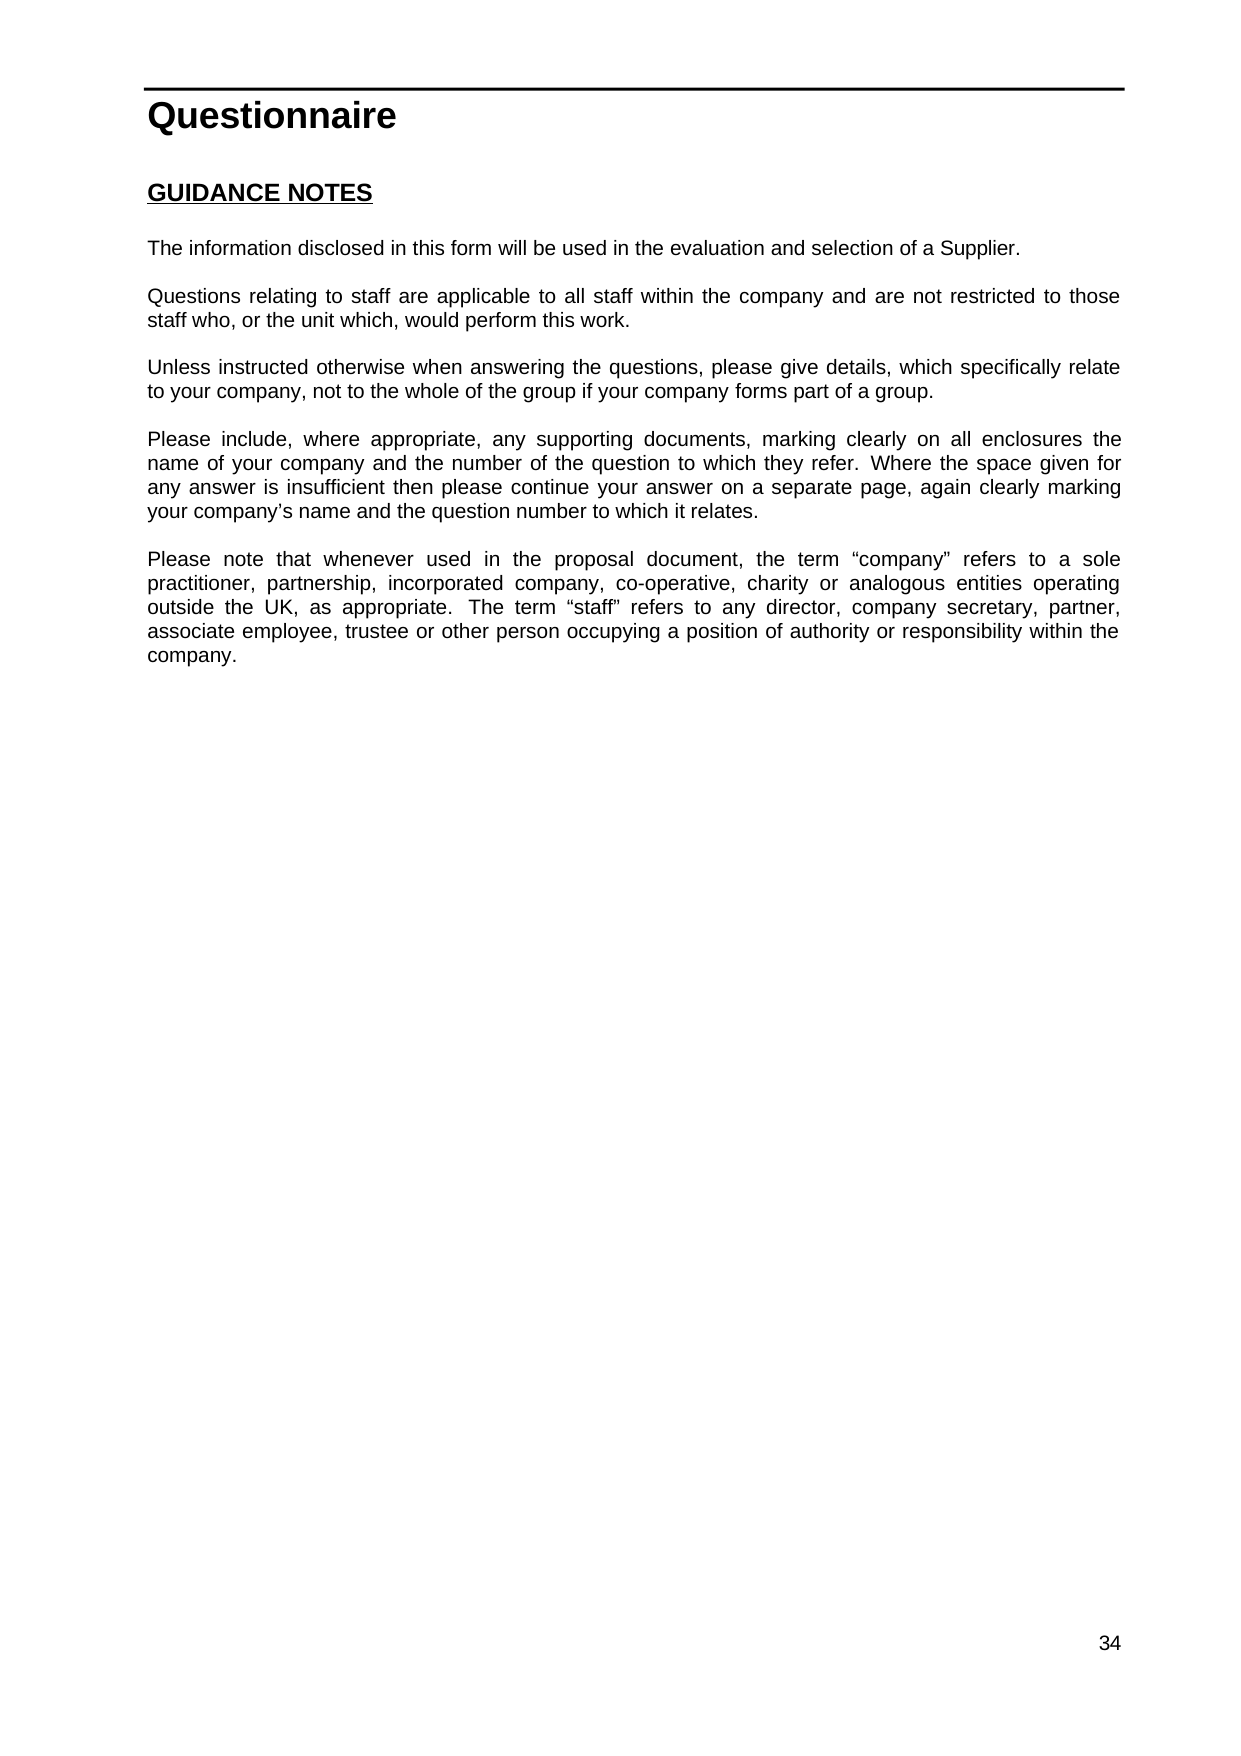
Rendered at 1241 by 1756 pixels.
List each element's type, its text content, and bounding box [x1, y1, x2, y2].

text Please include, where appropriate, any supporting documents, marking clearly on all enclosures the name of your company and the number of the question to which they refer. Where the space given for any answer is insufficient then please continue your answer on a separate page, again clearly marking your company’s name and the question number to which it relates. [147, 427, 1122, 523]
subtitle Questionnaire [147, 93, 1136, 136]
text The information disclosed in this form will be used in the evaluation and selection of a Supplier. [147, 235, 1136, 259]
text Unless instructed otherwise when answering the questions, please give details, which specifically relate to your company, not to the whole of the group if your company forms part of a group. [147, 355, 1121, 403]
subtitle GUIDANCE NOTES [147, 178, 1136, 206]
text Please note that whenever used in the proposal document, the term “company” refers to a sole practitioner, partnership, incorporated company, co-operative, charity or analogous entities operating outside the UK, as appropriate. The term “staff” refers to any director, company secretary, partner, associate employee, trustee or other person occupying a position of authority or responsibility within the company. [147, 547, 1121, 667]
text Questions relating to staff are applicable to all staff within the company and are not restricted to those staff who, or the unit which, would perform this work. [147, 283, 1121, 331]
